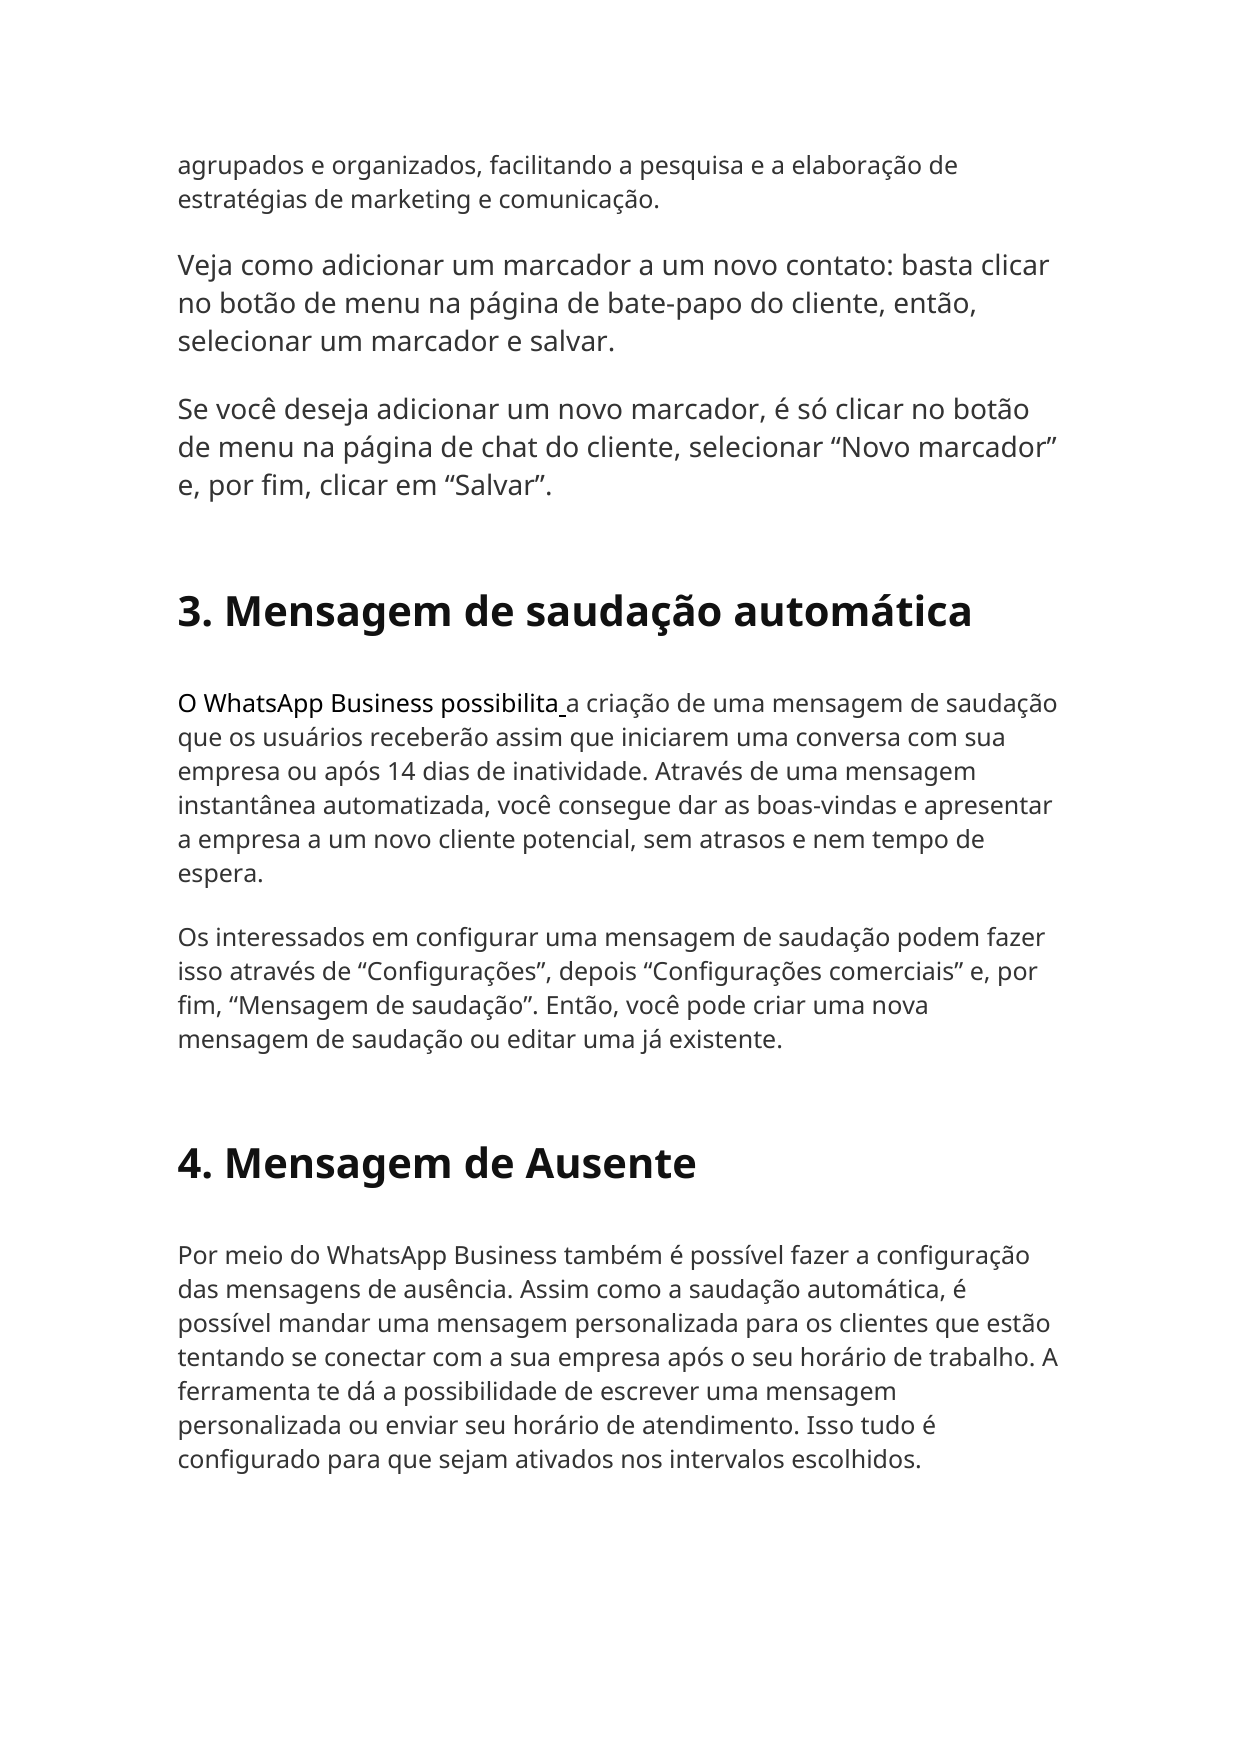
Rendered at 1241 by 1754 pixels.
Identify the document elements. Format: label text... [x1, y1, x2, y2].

text Veja como adicionar um marcador a um novo contato: basta clicar no botão de menu na página de bate-papo do cliente, então, selecionar um marcador e salvar. [177, 245, 1063, 360]
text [177, 148, 1063, 216]
text Se você deseja adicionar um novo marcador, é só clicar no botão de menu na página de chat do cliente, selecionar “Novo marcador” e, por fim, clicar em “Salvar”. [177, 389, 1063, 504]
text Por meio do WhatsApp Business também é possível fazer a configuração das mensagens de ausência. Assim como a saudação automática, é possível mandar uma mensagem personalizada para os clientes que estão tentando se conectar com a sua empresa após o seu horário de trabalho. A ferramenta te dá a possibilidade de escrever uma mensagem personalizada ou enviar seu horário de atendimento. Isso tudo é configurado para que sejam ativados nos intervalos escolhidos. [177, 1237, 1063, 1476]
text Os interessados em configurar uma mensagem de saudação podem fazer isso através de “Configurações”, depois “Configurações comerciais” e, por fim, “Mensagem de saudação”. Então, você pode criar uma nova mensagem de saudação ou editar uma já existente. [177, 919, 1063, 1056]
text O WhatsApp Business possibilita a criação de uma mensagem de saudação que os usuários receberão assim que iniciarem uma conversa com sua empresa ou após 14 dias de inatividade. Através de uma mensagem instantânea automatizada, você consegue dar as boas-vindas e apresentar a empresa a um novo cliente potencial, sem atrasos e nem tempo de espera. [177, 686, 1063, 890]
text 4. Mensagem de Ausente [177, 1134, 1063, 1191]
text 3. Mensagem de saudação automática [177, 582, 1063, 639]
